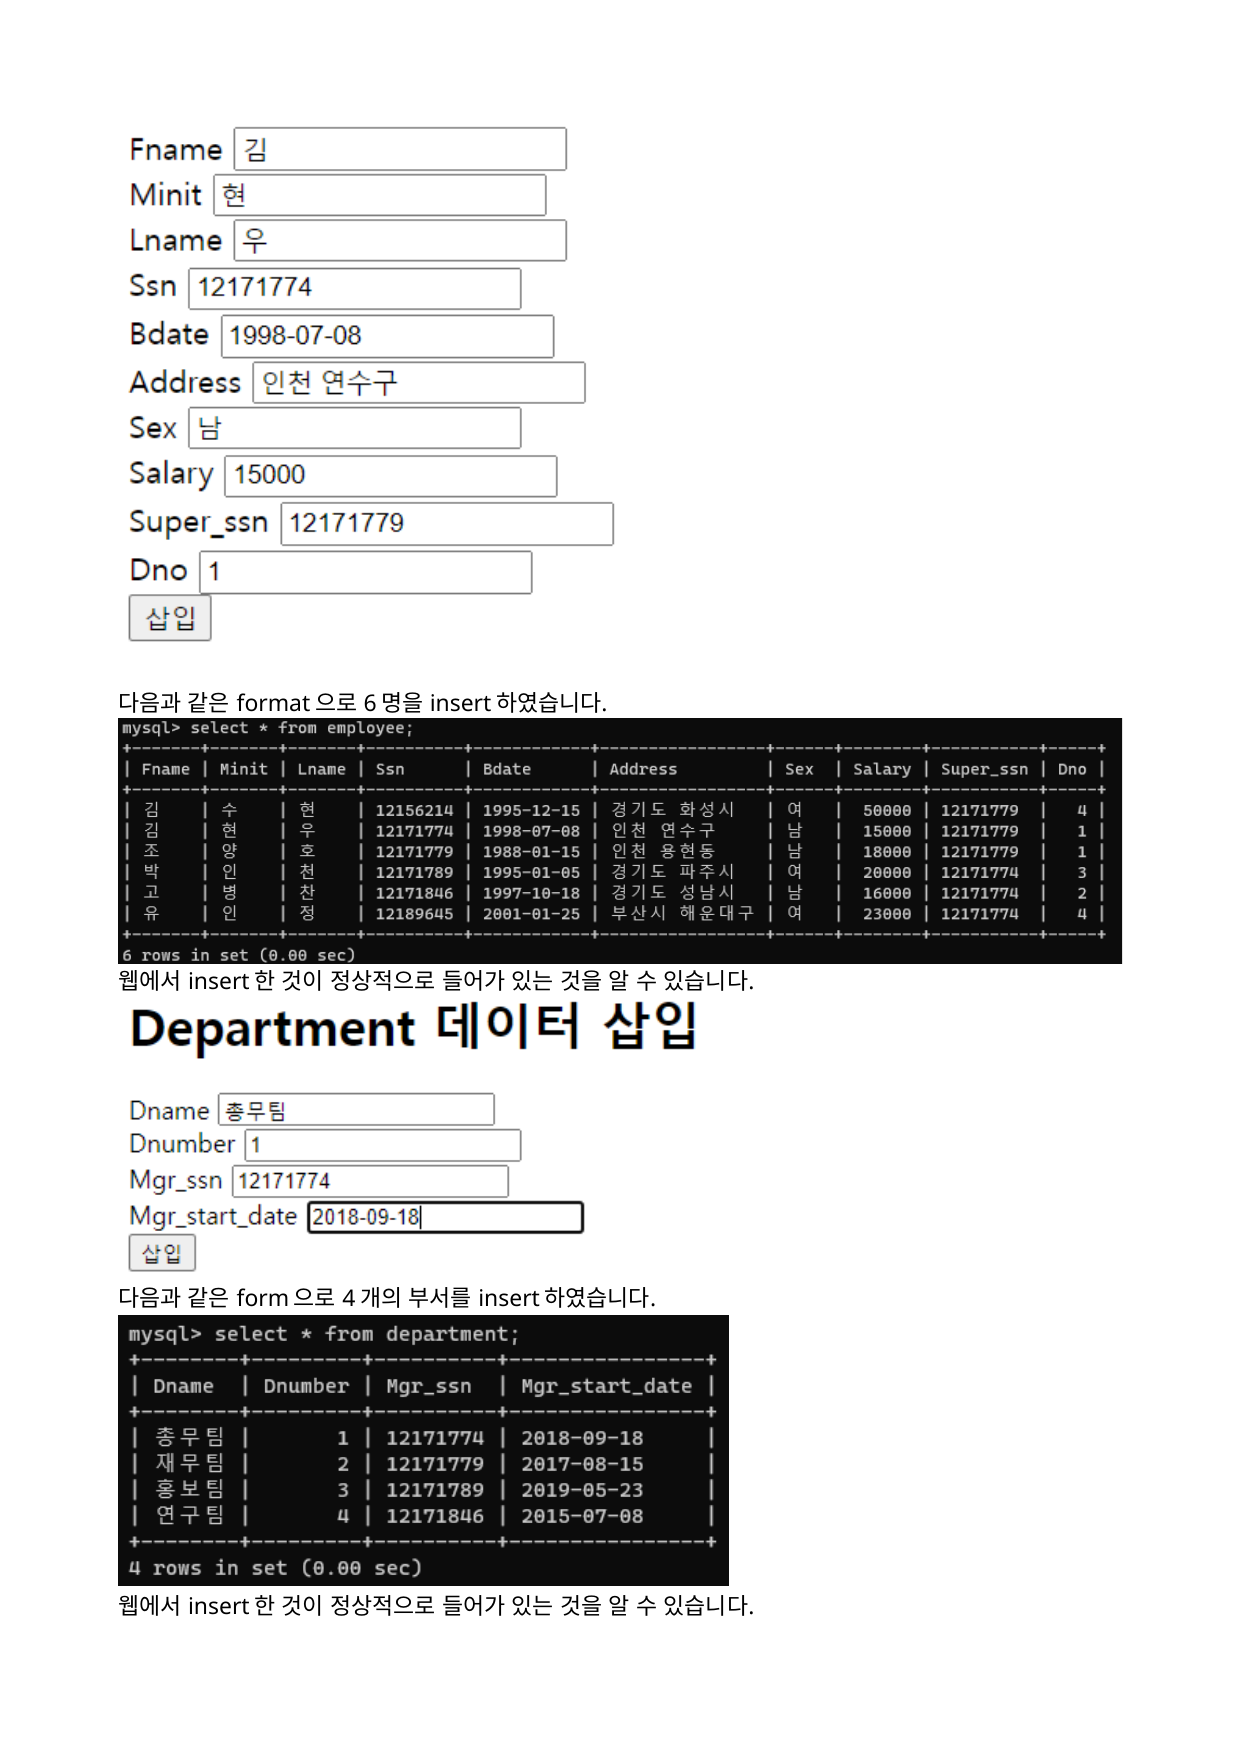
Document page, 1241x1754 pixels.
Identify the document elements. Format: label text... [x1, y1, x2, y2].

text 다음과 같은 form으로 4개의 부서를 insert하였습니다. 웹에서 insert한 것이 정상적으로 들어가 있는 것을 알 수 있습니다. [118, 996, 1122, 1621]
text 다음과 같은 format으로 6명을 insert하였습니다. 웹에서 insert한 것이 정상적으로 들어가 있는 것을 알 수 있습니다. [118, 964, 1122, 996]
text 다음과 같은 format으로 6명을 insert하였습니다. 웹에서 insert한 것이 정상적으로 들어가 있는 것을 알 수 있습니다. [118, 118, 1122, 718]
